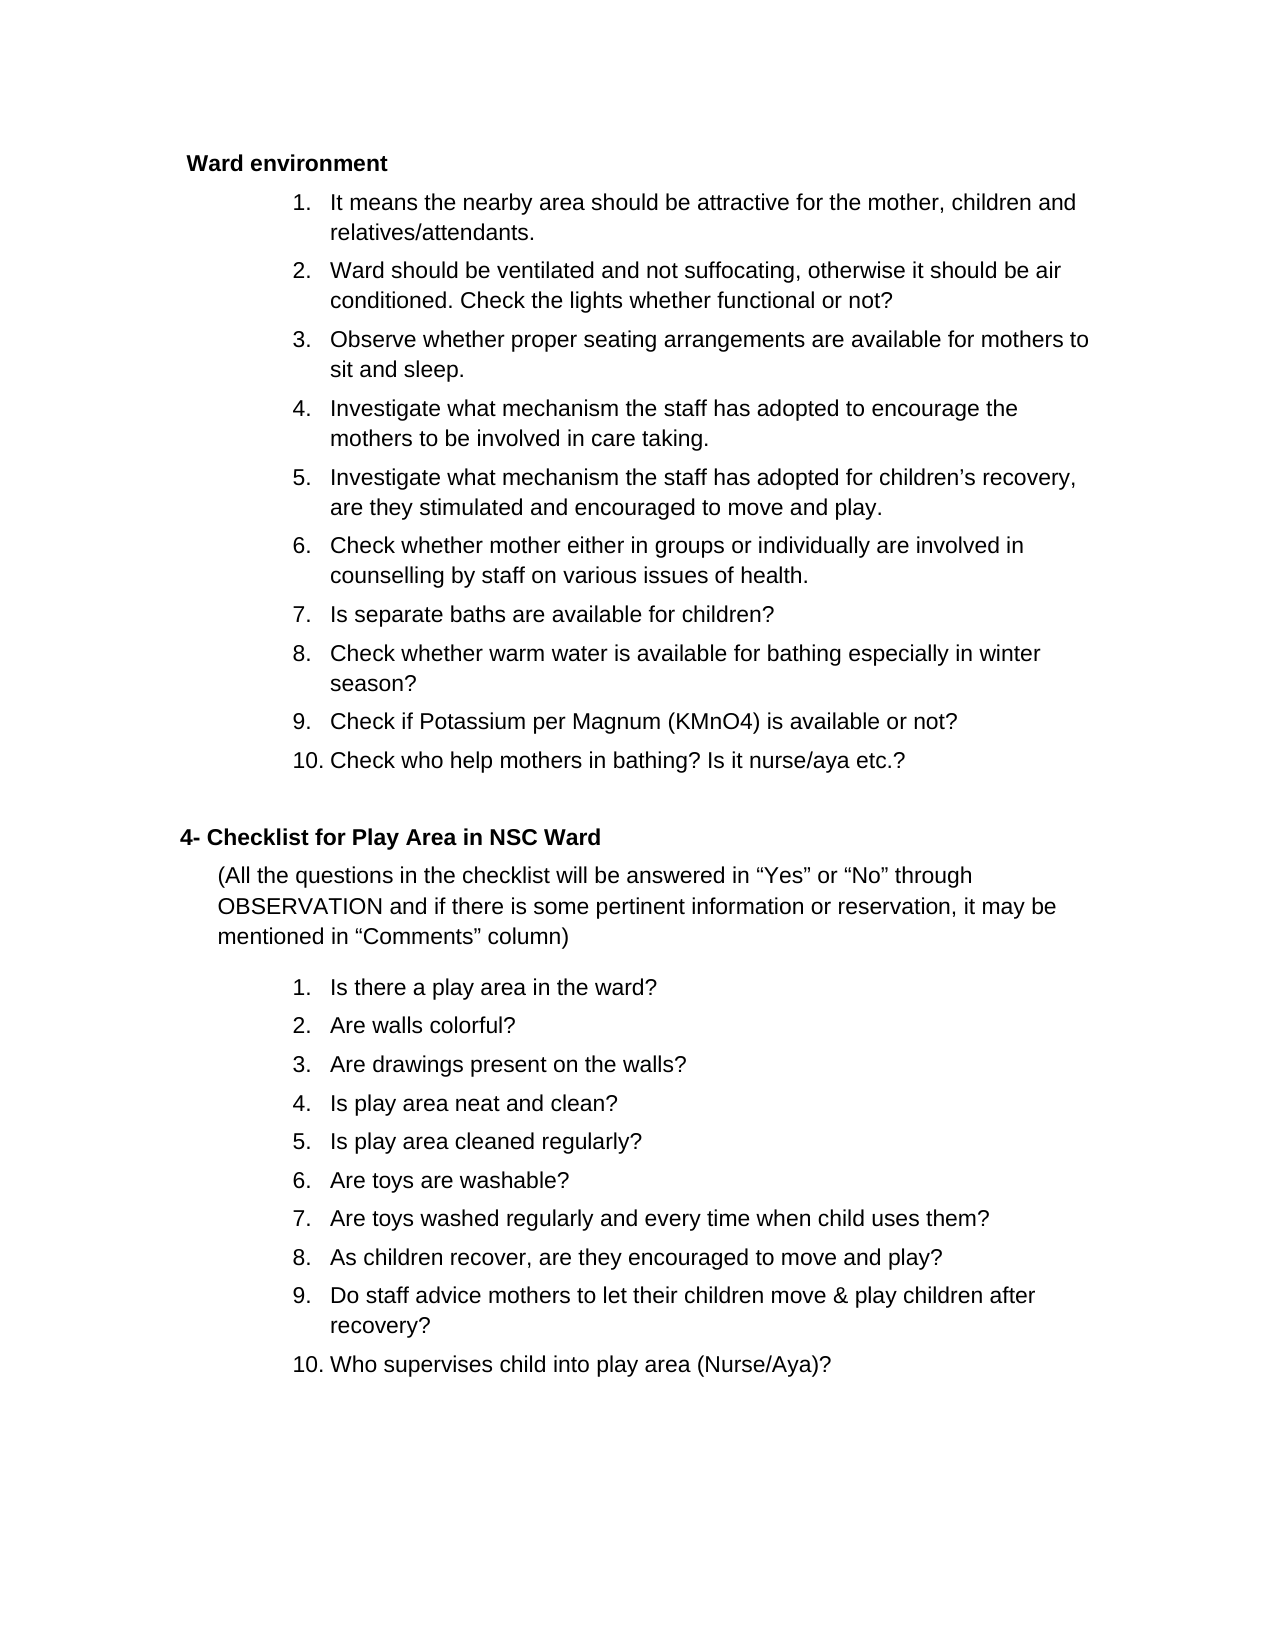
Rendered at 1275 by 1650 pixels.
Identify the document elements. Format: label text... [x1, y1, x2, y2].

list Observe whether proper seating arrangements are available for mothers to sit and sleep. [292, 326, 1095, 383]
list Ward should be ventilated and not suffocating, otherwise it should be air conditioned. Check the lights whether functional or not? [292, 257, 1095, 314]
list Investigate what mechanism the staff has adopted to encourage the mothers to be involved in care taking. [292, 395, 1095, 451]
list Are walls colorful? [292, 1012, 1095, 1039]
text Ward environment [180, 150, 1095, 176]
list Investigate what mechanism the staff has adopted for children’s recovery, are they stimulated and encouraged to move and play. [292, 463, 1095, 520]
list Check whether warm water is available for bathing especially in winter season? [292, 639, 1095, 696]
list Who supervises child into play area (Nurse/Aya)? [292, 1351, 1095, 1377]
list Are toys washed regularly and every time when child uses them? [292, 1205, 1095, 1232]
list Is play area cleaned regularly? [292, 1128, 1095, 1154]
list Is play area neat and clean? [292, 1089, 1095, 1116]
list Check whether mother either in groups or individually are involved in counselling by staff on various issues of health. [292, 532, 1095, 589]
text 4- Checklist for Play Area in NSC Ward [180, 824, 1095, 850]
list As children recover, are they encouraged to move and play? [292, 1244, 1095, 1270]
text (All the questions in the checklist will be answered in “Yes” or “No” through OBSERVATION and if there is some pertinent information or reservation, it may be mentioned in “Comments” column) [217, 862, 1095, 949]
list Check who help mothers in bathing? Is it nurse/aya etc.? [292, 747, 1095, 773]
list It means the nearby area should be attractive for the mother, children and relatives/attendants. [292, 188, 1095, 245]
list Is there a play area in the ward? [292, 974, 1095, 1000]
list Are drawings present on the walls? [292, 1051, 1095, 1077]
list Do staff advice mothers to let their children move & play children after recovery? [292, 1282, 1095, 1339]
list Are toys are washable? [292, 1167, 1095, 1193]
list Check if Potassium per Magnum (KMnO4) is available or not? [292, 708, 1095, 735]
list Is separate baths are available for children? [292, 601, 1095, 627]
